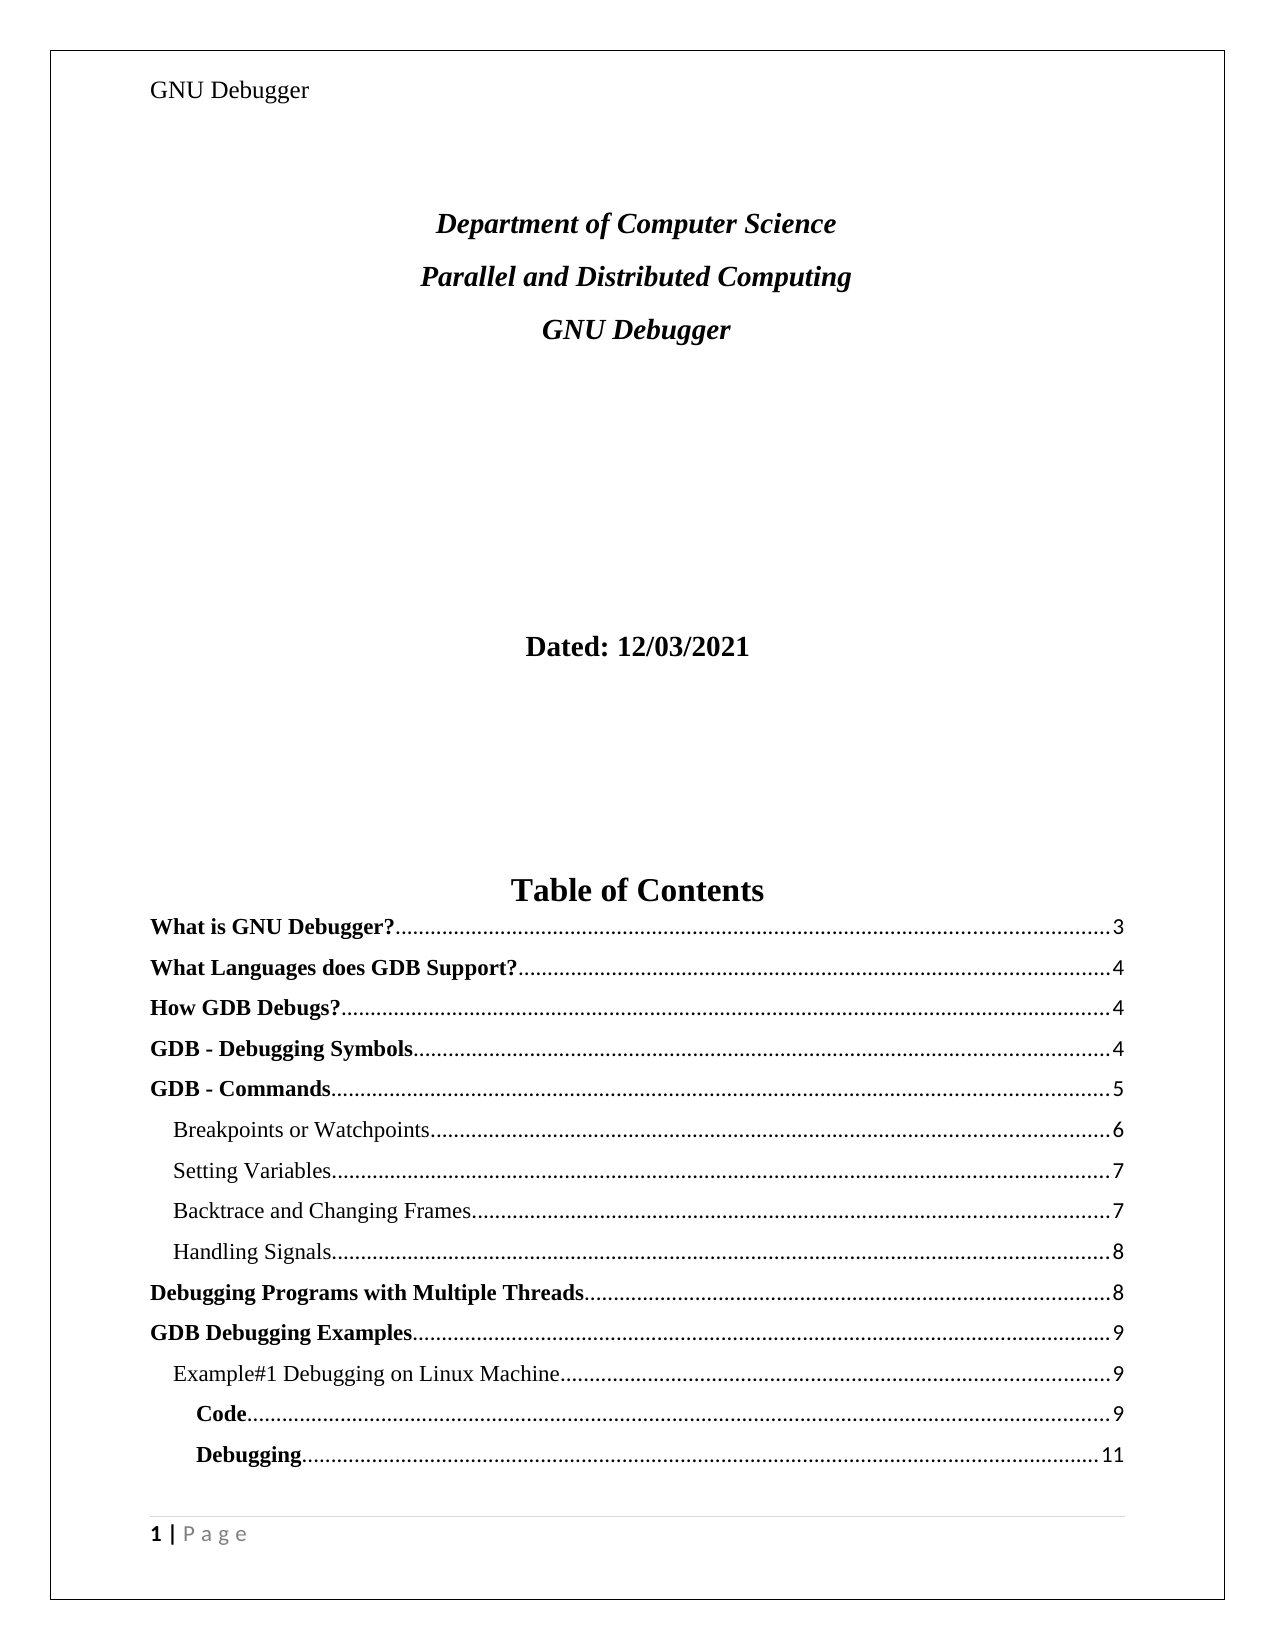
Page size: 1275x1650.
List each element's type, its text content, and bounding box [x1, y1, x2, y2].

text Department of Computer Science [150, 207, 1125, 240]
text Dated: 12/03/2021 [150, 629, 1125, 663]
text Parallel and Distributed Computing [150, 259, 1125, 293]
text GNU Debugger [150, 312, 1125, 346]
